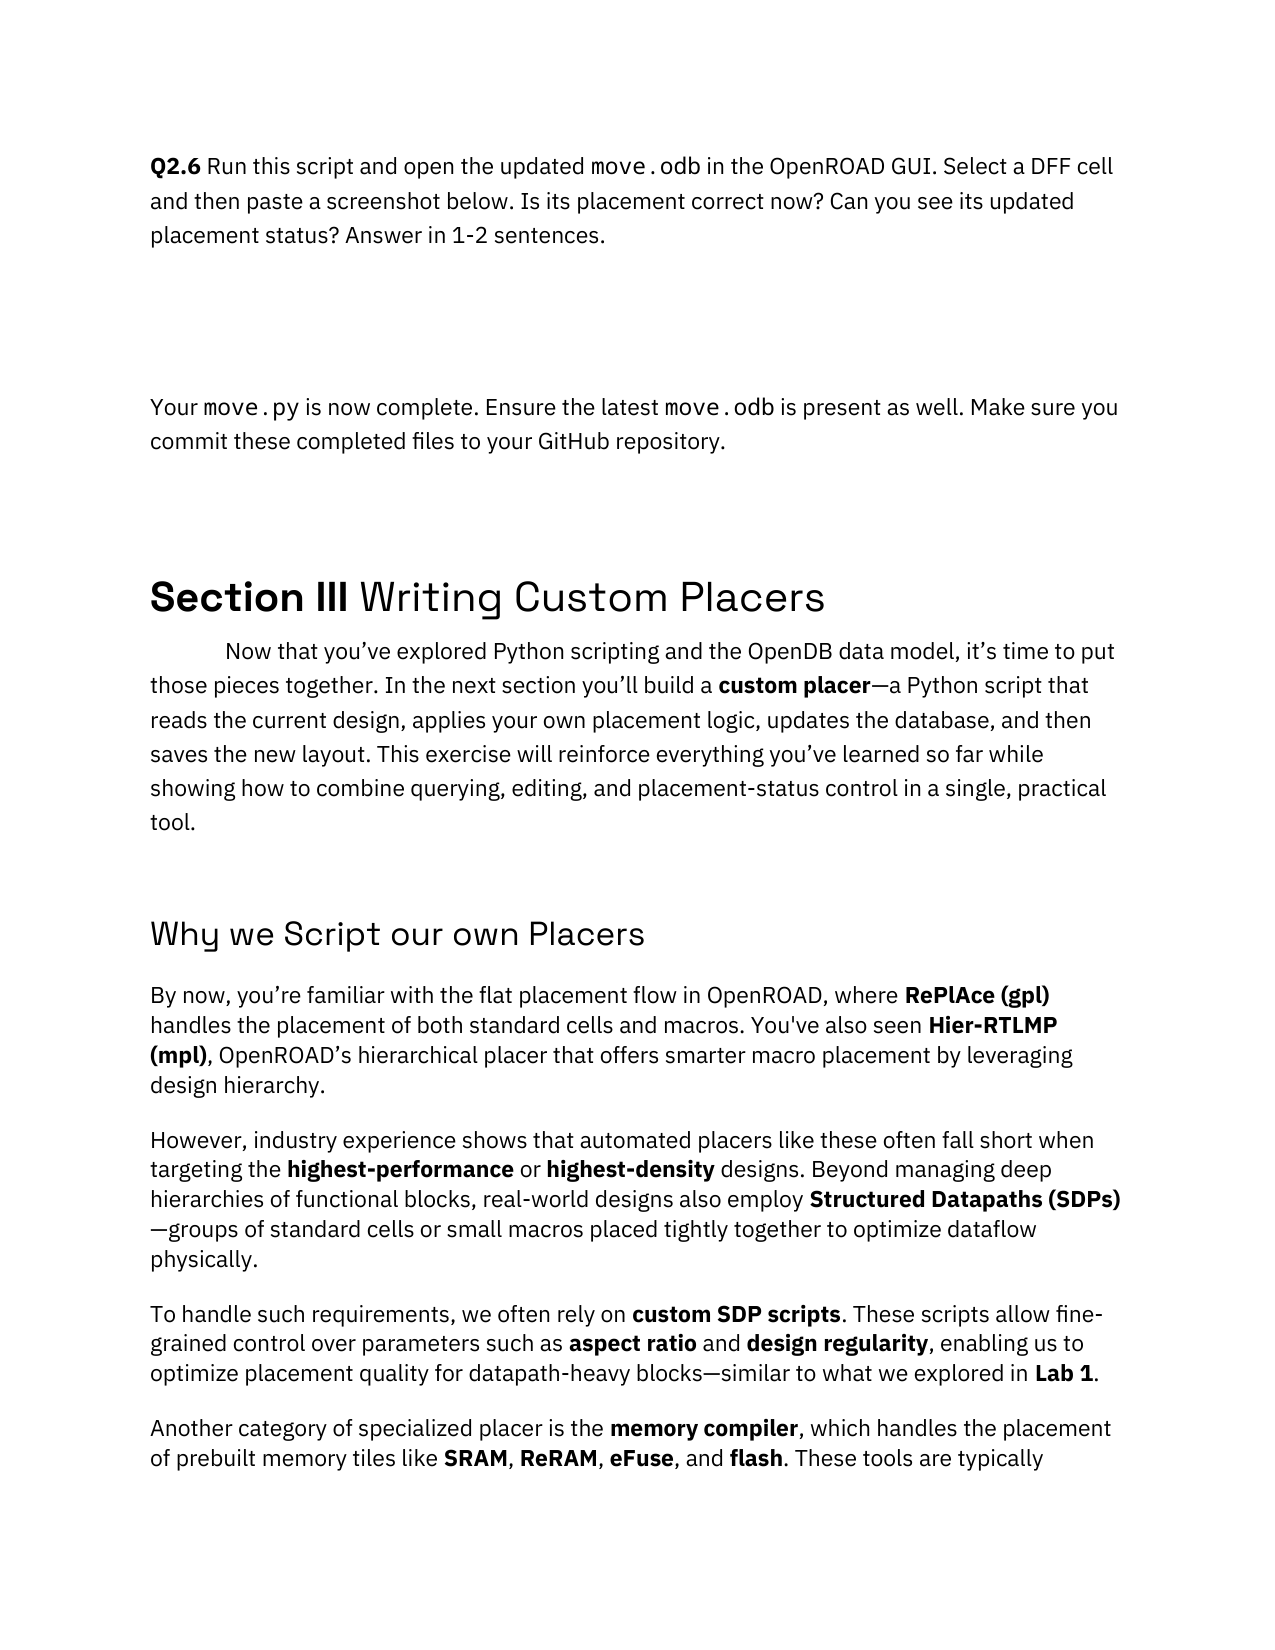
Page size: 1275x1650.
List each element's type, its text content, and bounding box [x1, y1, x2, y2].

text Q2.6 Run this script and open the updated move.odb in the OpenROAD GUI. Select a DFF cell and then paste a screenshot below. Is its placement correct now? Can you see its updated placement status? Answer in 1-2 sentences. [150, 150, 1125, 249]
text Your move.py is now complete. Ensure the latest move.odb is present as well. Make sure you commit these completed files to your GitHub repository. [150, 391, 1125, 456]
text To handle such requirements, we often rely on custom SDP scripts. These scripts allow fine-grained control over parameters such as aspect ratio and design regularity, enabling us to optimize placement quality for datapath-heavy blocks—similar to what we explored in Lab 1. [150, 1298, 1125, 1388]
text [150, 1413, 1125, 1472]
text Now that you’ve explored Python scripting and the OpenDB data model, it’s time to put those pieces together. In the next section you’ll build a custom placer—a Python script that reads the current design, applies your own placement logic, updates the database, and then saves the new layout. This exercise will reinforce everything you’ve learned so far while showing how to combine querying, editing, and placement-status control in a single, practical tool. [150, 636, 1125, 837]
text However, industry experience shows that automated placers like these often fall short when targeting the highest-performance or highest-density designs. Beyond managing deep hierarchies of functional blocks, real-world designs also employ Structured Datapaths (SDPs)—groups of standard cells or small macros placed tightly together to optimize dataflow physically. [150, 1124, 1125, 1273]
subtitle Section III Writing Custom Placers [150, 570, 1125, 624]
subtitle Why we Script our own Placers [150, 913, 1125, 955]
text By now, you’re familiar with the flat placement flow in OpenROAD, where RePlAce (gpl) handles the placement of both standard cells and macros. You've also seen Hier-RTLMP (mpl), OpenROAD’s hierarchical placer that offers smarter macro placement by leveraging design hierarchy. [150, 980, 1125, 1099]
